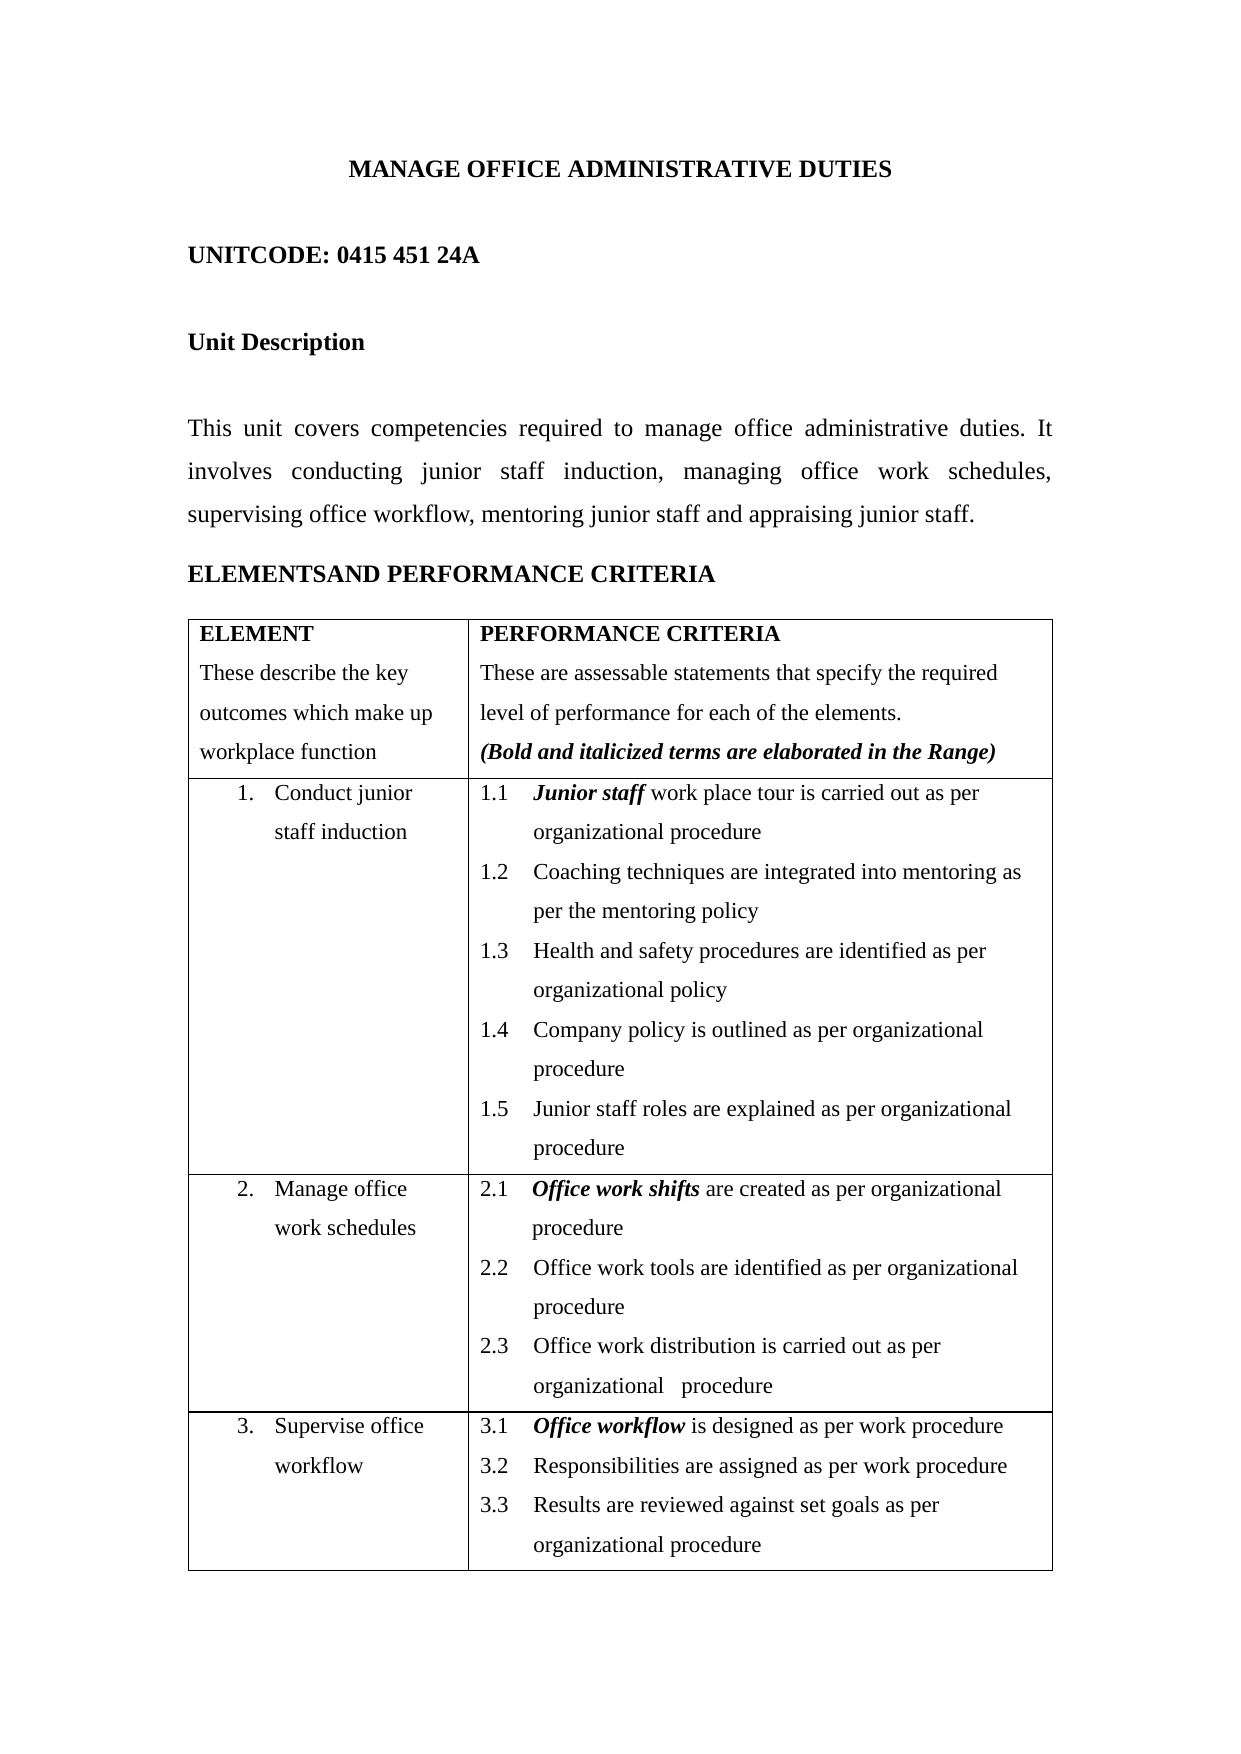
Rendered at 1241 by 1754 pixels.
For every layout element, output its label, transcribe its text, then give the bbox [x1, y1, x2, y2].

table_cell Conduct junior staff induction [189, 779, 468, 1173]
text Unit Description [187, 327, 1053, 355]
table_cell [189, 1413, 468, 1570]
text This unit covers competencies required to manage office administrative duties. It involves conducting junior staff induction, managing office work schedules, supervising office workflow, mentoring junior staff and appraising junior staff. [187, 413, 1053, 528]
table_header ELEMENT These describe the key outcomes which make up workplace function [189, 620, 468, 778]
table_cell Office work shifts are created as per organizational procedure Office work tools are identified as per organizational procedure Office work distribution is carried out as per organizational procedure [469, 1175, 1052, 1411]
text UNITCODE: 0415 451 24A [187, 240, 1053, 269]
table_cell Manage office work schedules [189, 1175, 468, 1411]
table_header PERFORMANCE CRITERIA These are assessable statements that specify the required level of performance for each of the elements. (Bold and italicized terms are elaborated in the Range) [469, 620, 1052, 778]
text ELEMENTSAND PERFORMANCE CRITERIA [187, 559, 1053, 588]
text MANAGE OFFICE ADMINISTRATIVE DUTIES [187, 154, 1053, 183]
table_cell Junior staff work place tour is carried out as per organizational procedure Coaching techniques are integrated into mentoring as per the mentoring policy Health and safety procedures are identified as per organizational policy Company policy is outlined as per organizational procedure Junior staff roles are explained as per organizational procedure [469, 779, 1052, 1173]
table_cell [469, 1413, 1052, 1570]
